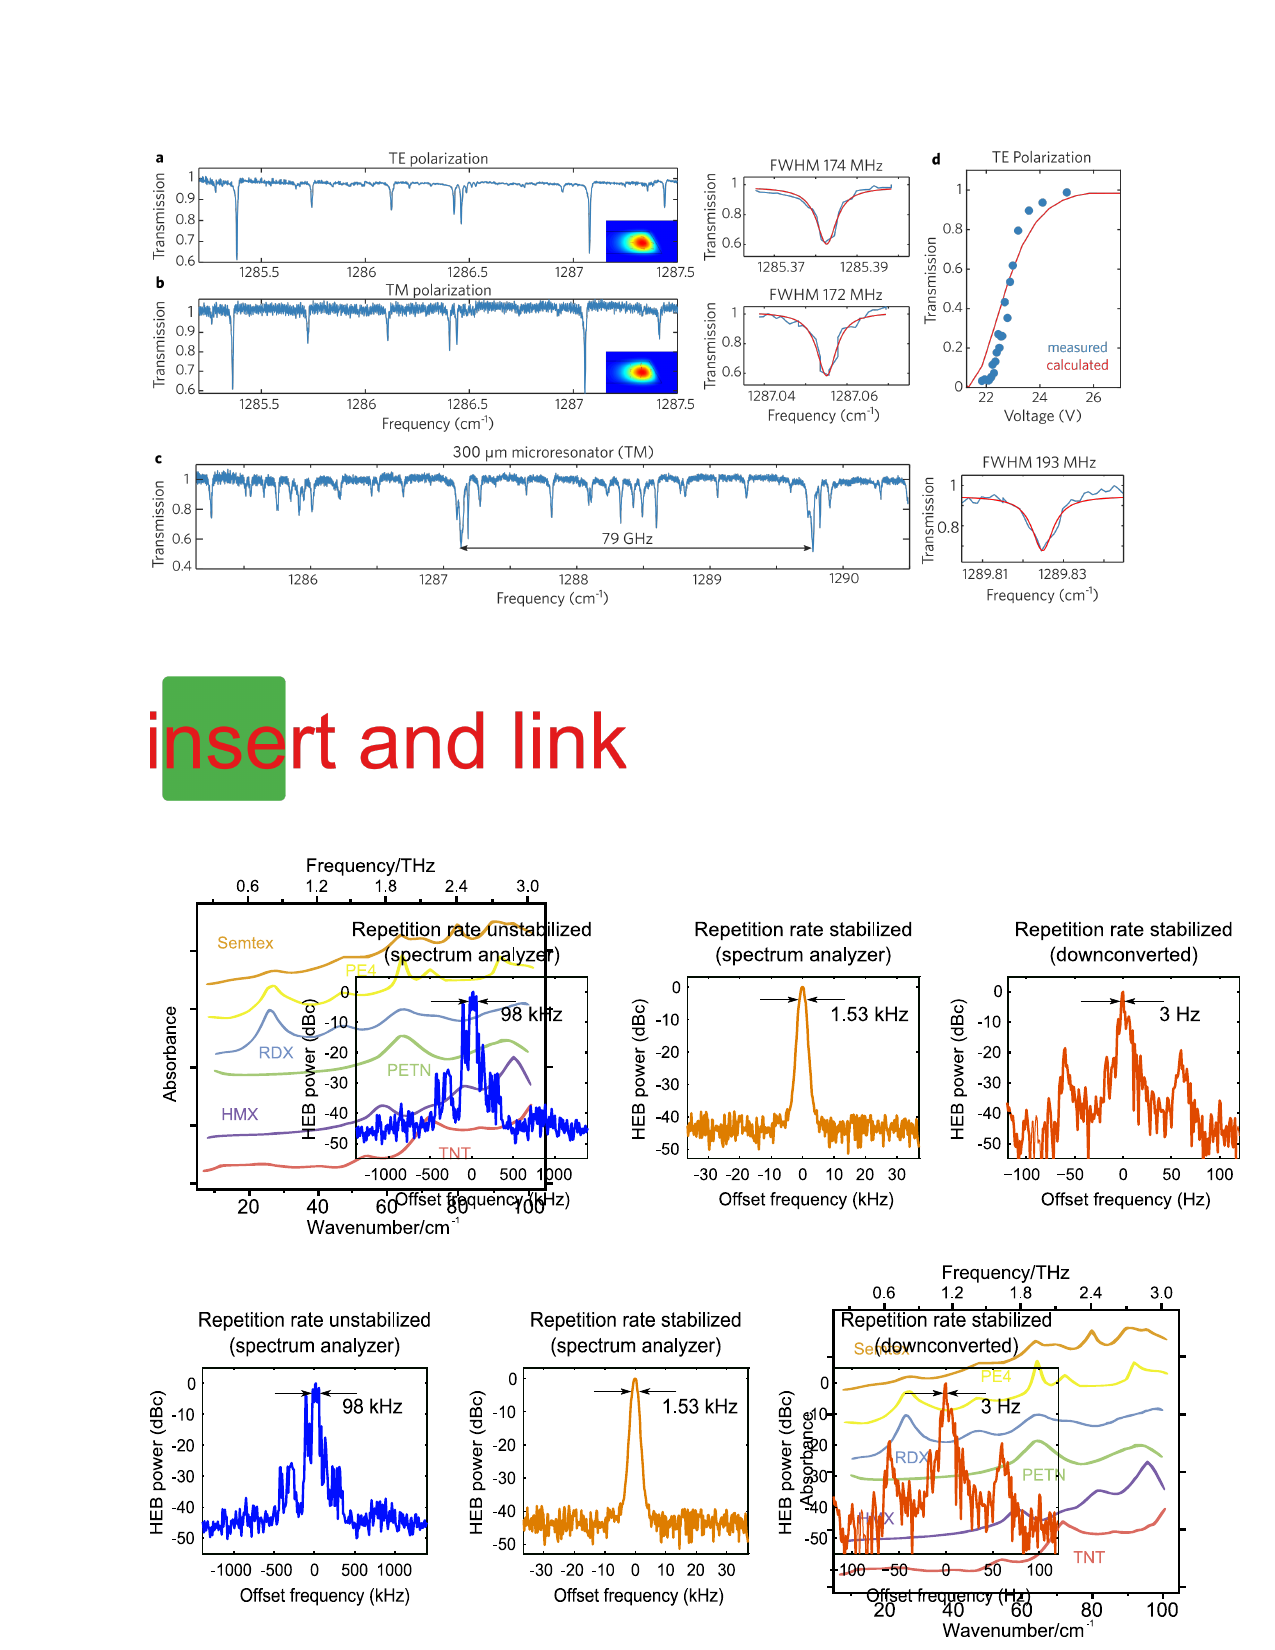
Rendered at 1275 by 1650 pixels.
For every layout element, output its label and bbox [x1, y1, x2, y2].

picture [150, 676, 627, 801]
picture [150, 150, 1125, 608]
